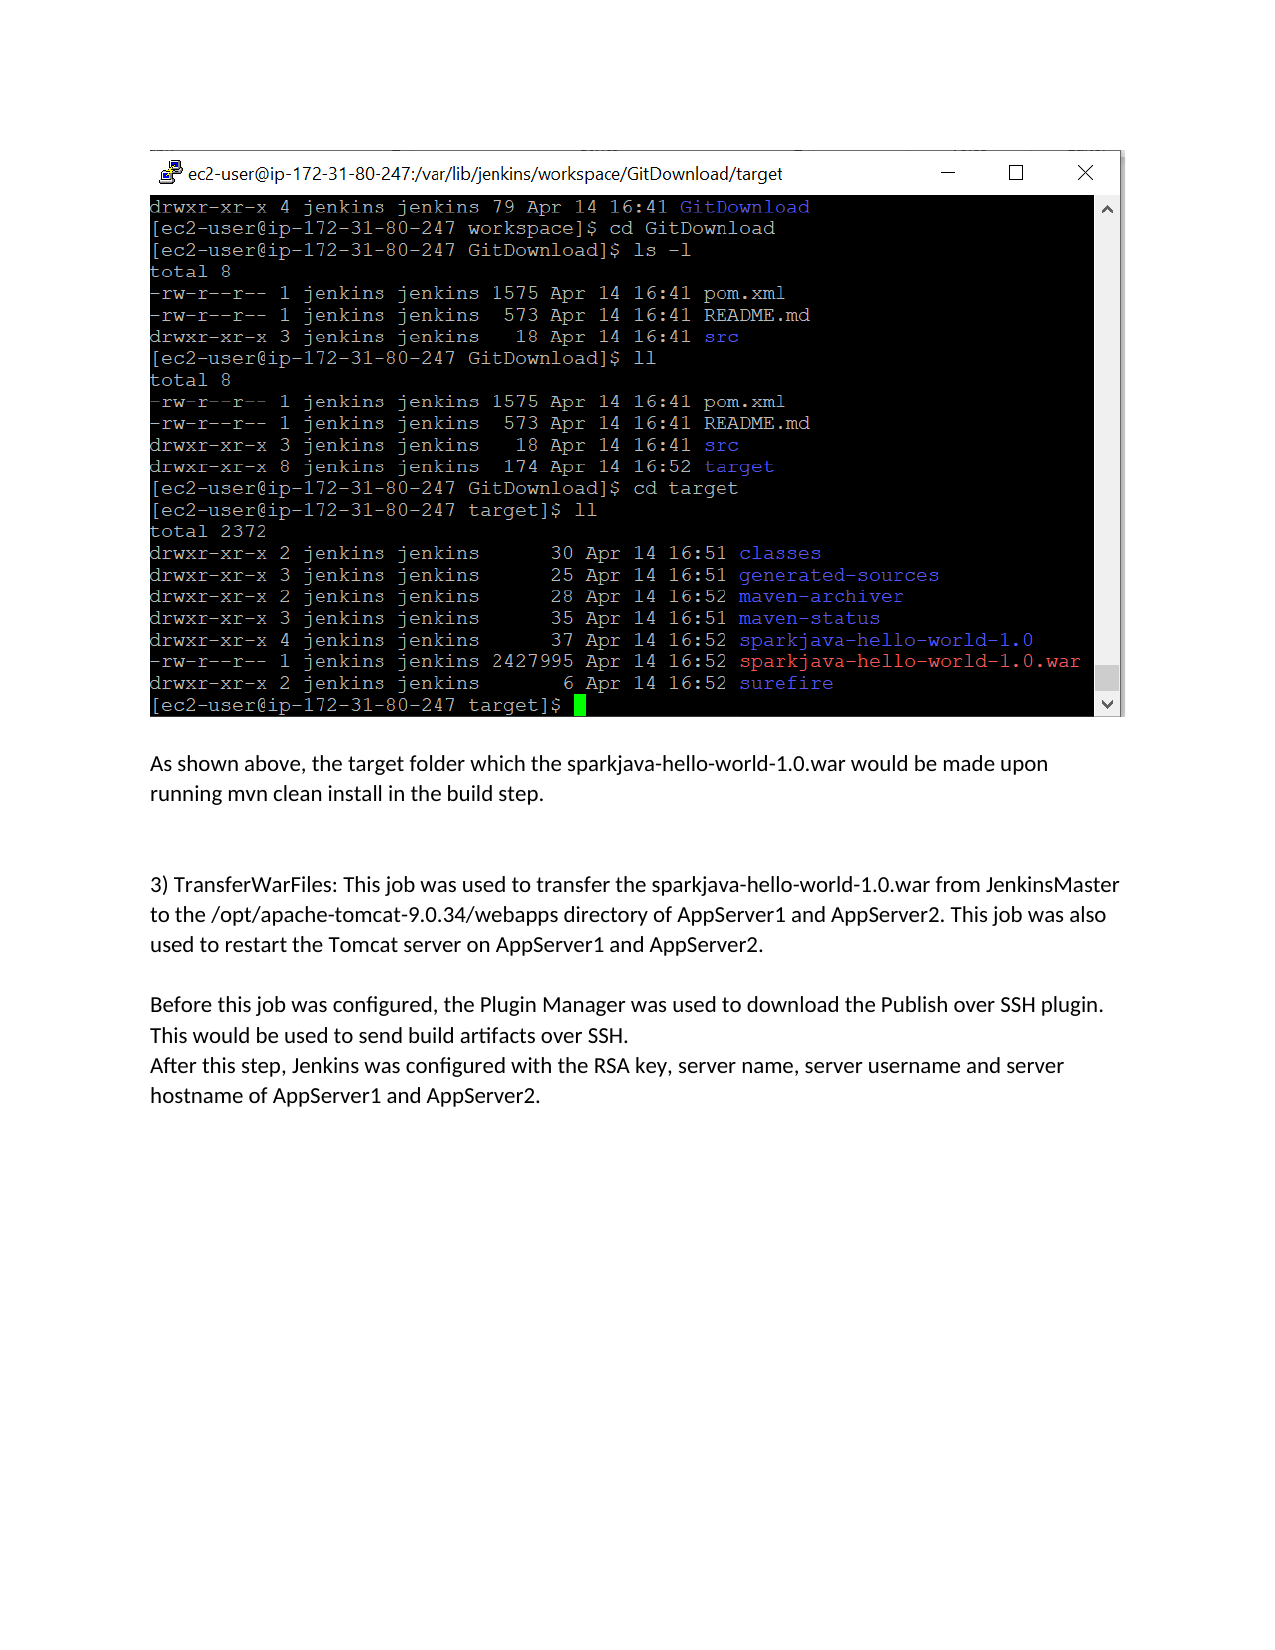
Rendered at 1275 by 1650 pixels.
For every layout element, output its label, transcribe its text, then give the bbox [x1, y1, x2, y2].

text 2) MavenBuild: MavenBuild was used to resolve dependencies and to get the sparkjava-hello-world-1.0.war which would be hosted in the Tomcat servers in AppServer1 and AppServer2. As shown above, MavenBuild’s configuration had a build step which executed shell commands. These commands would go to the GitDownload directory, list the contents of the directory for the console log and then executed mvn clean install which would make the target folder in which the sparkjava-hello-world-1.0.war file would be located. As shown above, the target folder which the sparkjava-hello-world-1.0.war would be made upon running mvn clean install in the build step. 3) TransferWarFiles: This job was used to transfer the sparkjava-hello-world-1.0.war from JenkinsMaster to the /opt/apache-tomcat-9.0.34/webapps directory of AppServer1 and AppServer2. This job was also used to restart the Tomcat server on AppServer1 and AppServer2. Before this job was configured, the Plugin Manager was used to download the Publish over SSH plugin. This would be used to send build artifacts over SSH. After this step, Jenkins was configured with the RSA key, server name, server username and server hostname of AppServer1 and AppServer2. [150, 717, 1125, 1139]
picture [150, 150, 1125, 717]
